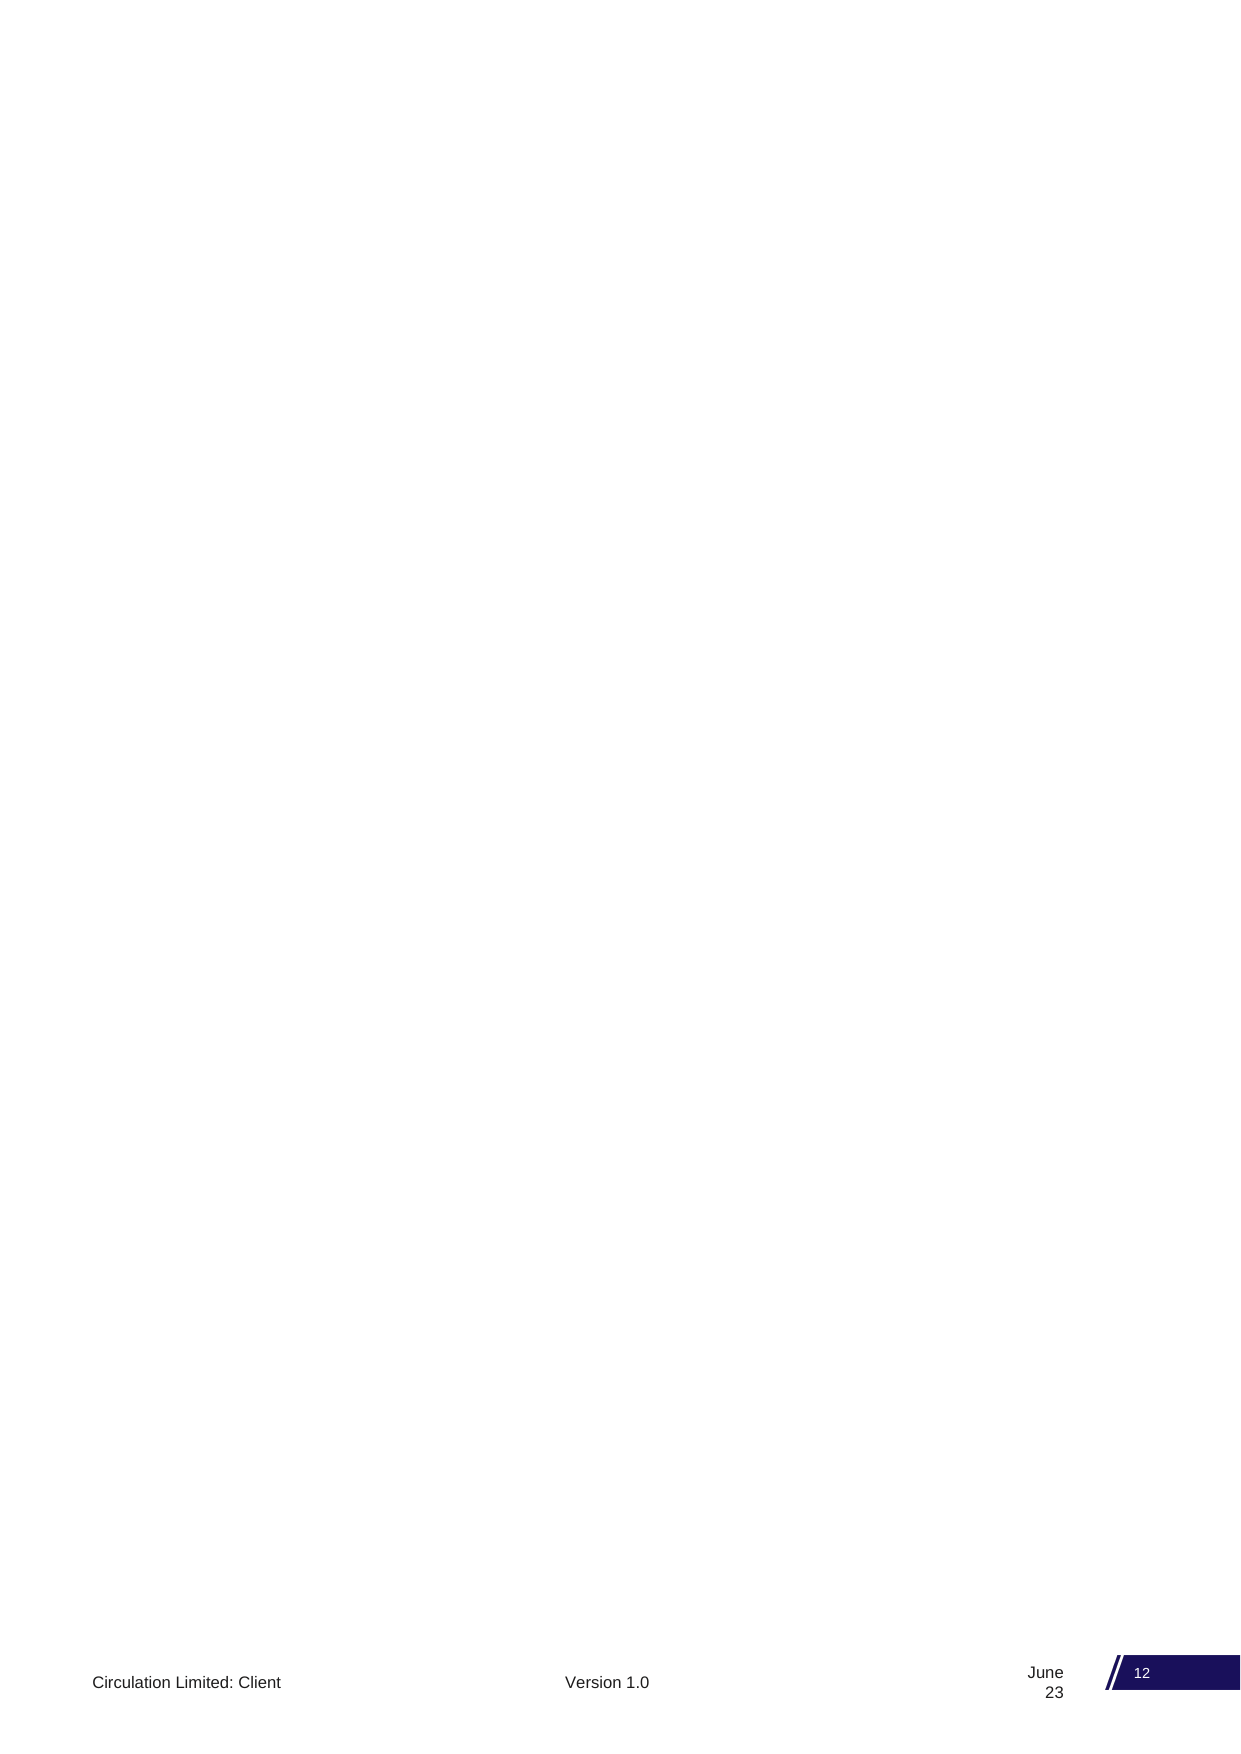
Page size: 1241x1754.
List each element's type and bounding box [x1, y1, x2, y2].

picture [1105, 1655, 1241, 1690]
